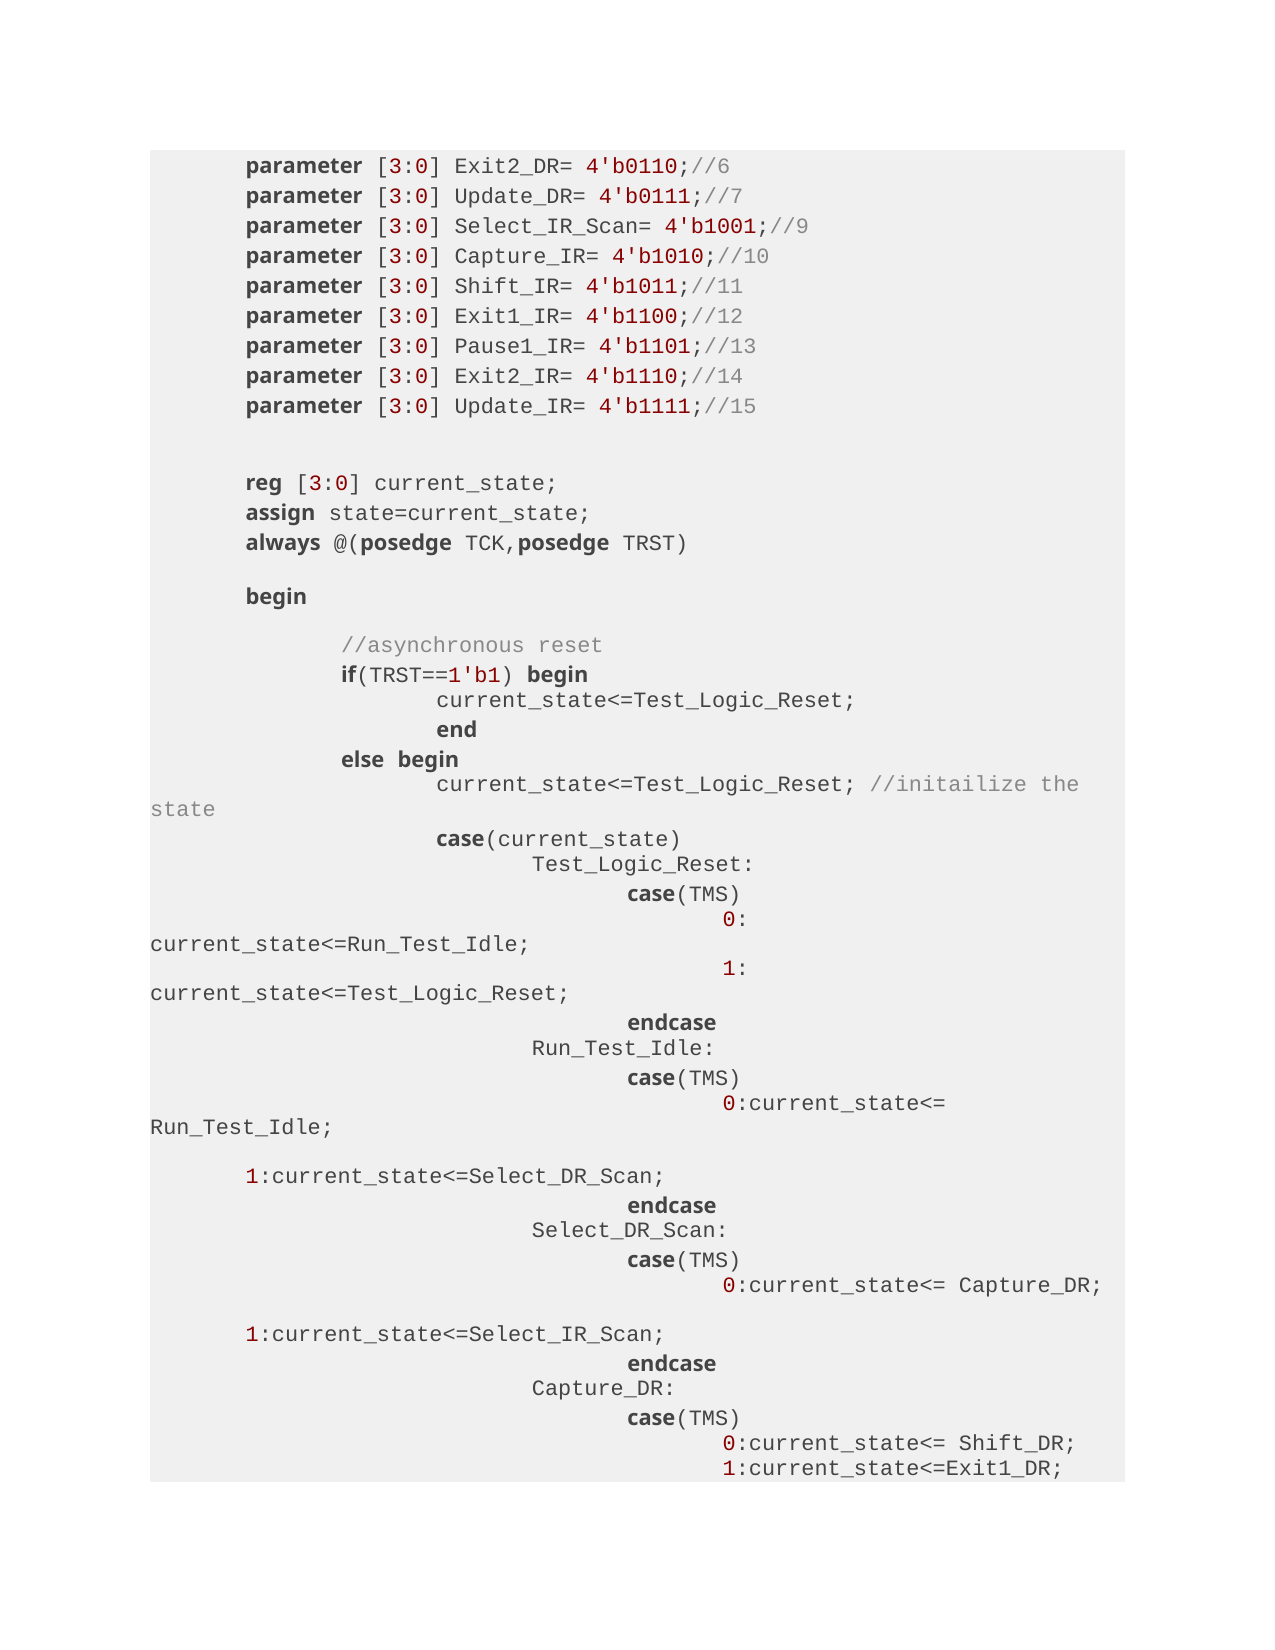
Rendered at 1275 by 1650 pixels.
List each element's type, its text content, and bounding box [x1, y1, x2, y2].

text else begin [150, 744, 1125, 773]
text case(TMS) [150, 1402, 1125, 1432]
text case(TMS) [150, 1244, 1125, 1274]
text parameter [3:0] Select_IR_Scan= 4'b1001;//9 [150, 210, 1125, 240]
text endcase [150, 1190, 1125, 1219]
text 0: current_state<=Run_Test_Idle; [150, 908, 1125, 957]
text parameter [3:0] Update_DR= 4'b0111;//7 [150, 180, 1125, 210]
text endcase [150, 1007, 1125, 1037]
text parameter [3:0] Capture_IR= 4'b1010;//10 [150, 240, 1125, 270]
text 0:current_state<= Shift_DR; [150, 1432, 1125, 1457]
text if(TRST==1'b1) begin [150, 659, 1125, 689]
text parameter [3:0] Exit2_DR= 4'b0110;//6 [150, 150, 1125, 180]
text parameter [3:0] Exit1_IR= 4'b1100;//12 [150, 300, 1125, 330]
text case(TMS) [150, 878, 1125, 908]
text end [150, 714, 1125, 744]
text parameter [3:0] Pause1_IR= 4'b1101;//13 [150, 330, 1125, 360]
text 1:current_state<=Select_IR_Scan; [150, 1299, 1125, 1347]
text 1: current_state<=Test_Logic_Reset; [150, 957, 1125, 1007]
text assign state=current_state; [150, 497, 1125, 527]
text parameter [3:0] Shift_IR= 4'b1011;//11 [150, 270, 1125, 300]
text case(TMS) [150, 1062, 1125, 1092]
text 1:current_state<=Select_DR_Scan; [150, 1141, 1125, 1190]
text Run_Test_Idle: [150, 1037, 1125, 1062]
text 0:current_state<= Capture_DR; [150, 1274, 1125, 1299]
text endcase [150, 1347, 1125, 1377]
text Capture_DR: [150, 1377, 1125, 1402]
text 1:current_state<=Exit1_DR; [150, 1457, 1125, 1482]
text Select_DR_Scan: [150, 1219, 1125, 1244]
text case(current_state) [150, 823, 1125, 853]
text current_state<=Test_Logic_Reset; //initailize the state [150, 773, 1125, 823]
text parameter [3:0] Exit2_IR= 4'b1110;//14 [150, 360, 1125, 390]
text //asynchronous reset [150, 634, 1125, 659]
text begin [150, 581, 1125, 611]
text Test_Logic_Reset: [150, 853, 1125, 878]
text reg [3:0] current_state; [150, 467, 1125, 497]
text parameter [3:0] Update_IR= 4'b1111;//15 [150, 390, 1125, 420]
text always @(posedge TCK,posedge TRST) [150, 527, 1125, 557]
text current_state<=Test_Logic_Reset; [150, 689, 1125, 714]
text 0:current_state<= Run_Test_Idle; [150, 1092, 1125, 1141]
